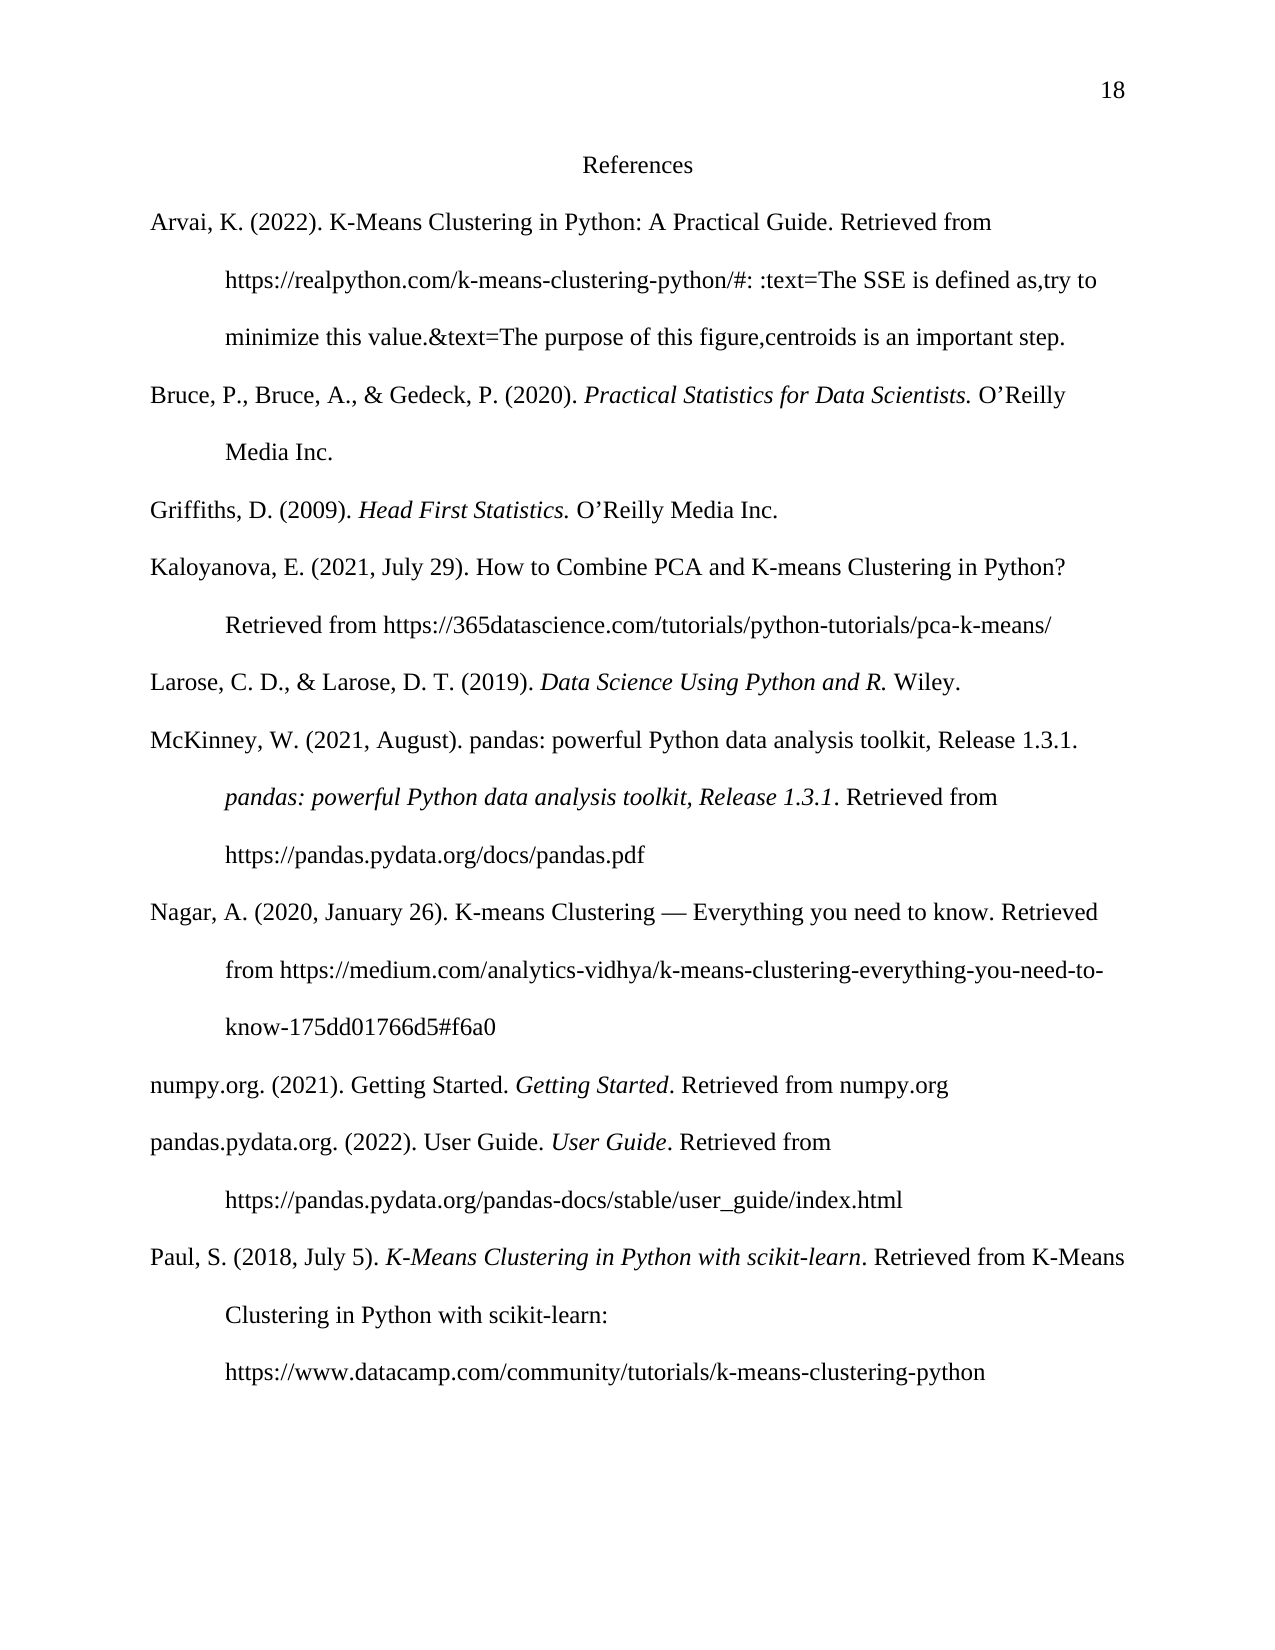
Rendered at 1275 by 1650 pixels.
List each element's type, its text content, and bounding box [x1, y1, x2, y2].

text McKinney, W. (2021, August). pandas: powerful Python data analysis toolkit, Release 1.3.1. pandas: powerful Python data analysis toolkit, Release 1.3.1. Retrieved from https://pandas.pydata.org/docs/pandas.pdf [150, 725, 1125, 869]
title References [150, 150, 1125, 179]
text Griffiths, D. (2009). Head First Statistics. O’Reilly Media Inc. [150, 495, 1125, 524]
text Kaloyanova, E. (2021, July 29). How to Combine PCA and K-means Clustering in Python? Retrieved from https://365datascience.com/tutorials/python-tutorials/pca-k-means/ [150, 552, 1125, 639]
text Arvai, K. (2022). K-Means Clustering in Python: A Practical Guide. Retrieved from https://realpython.com/k-means-clustering-python/#: :text=The SSE is defined as,try to minimize this value.&text=The purpose of this figure,centroids is an important step. [150, 207, 1125, 351]
text Bruce, P., Bruce, A., & Gedeck, P. (2020). Practical Statistics for Data Scientists. O’Reilly Media Inc. [150, 380, 1125, 466]
text numpy.org. (2021). Getting Started. Getting Started. Retrieved from numpy.org [150, 1070, 1125, 1099]
text Larose, C. D., & Larose, D. T. (2019). Data Science Using Python and R. Wiley. [150, 667, 1125, 696]
text Paul, S. (2018, July 5). K-Means Clustering in Python with scikit-learn. Retrieved from K-Means Clustering in Python with scikit-learn: https://www.datacamp.com/community/tutorials/k-means-clustering-python [150, 1242, 1125, 1386]
text Nagar, A. (2020, January 26). K-means Clustering — Everything you need to know. Retrieved from https://medium.com/analytics-vidhya/k-means-clustering-everything-you-need-to-know-175dd01766d5#f6a0 [150, 897, 1125, 1041]
text pandas.pydata.org. (2022). User Guide. User Guide. Retrieved from https://pandas.pydata.org/pandas-docs/stable/user_guide/index.html [150, 1127, 1125, 1214]
